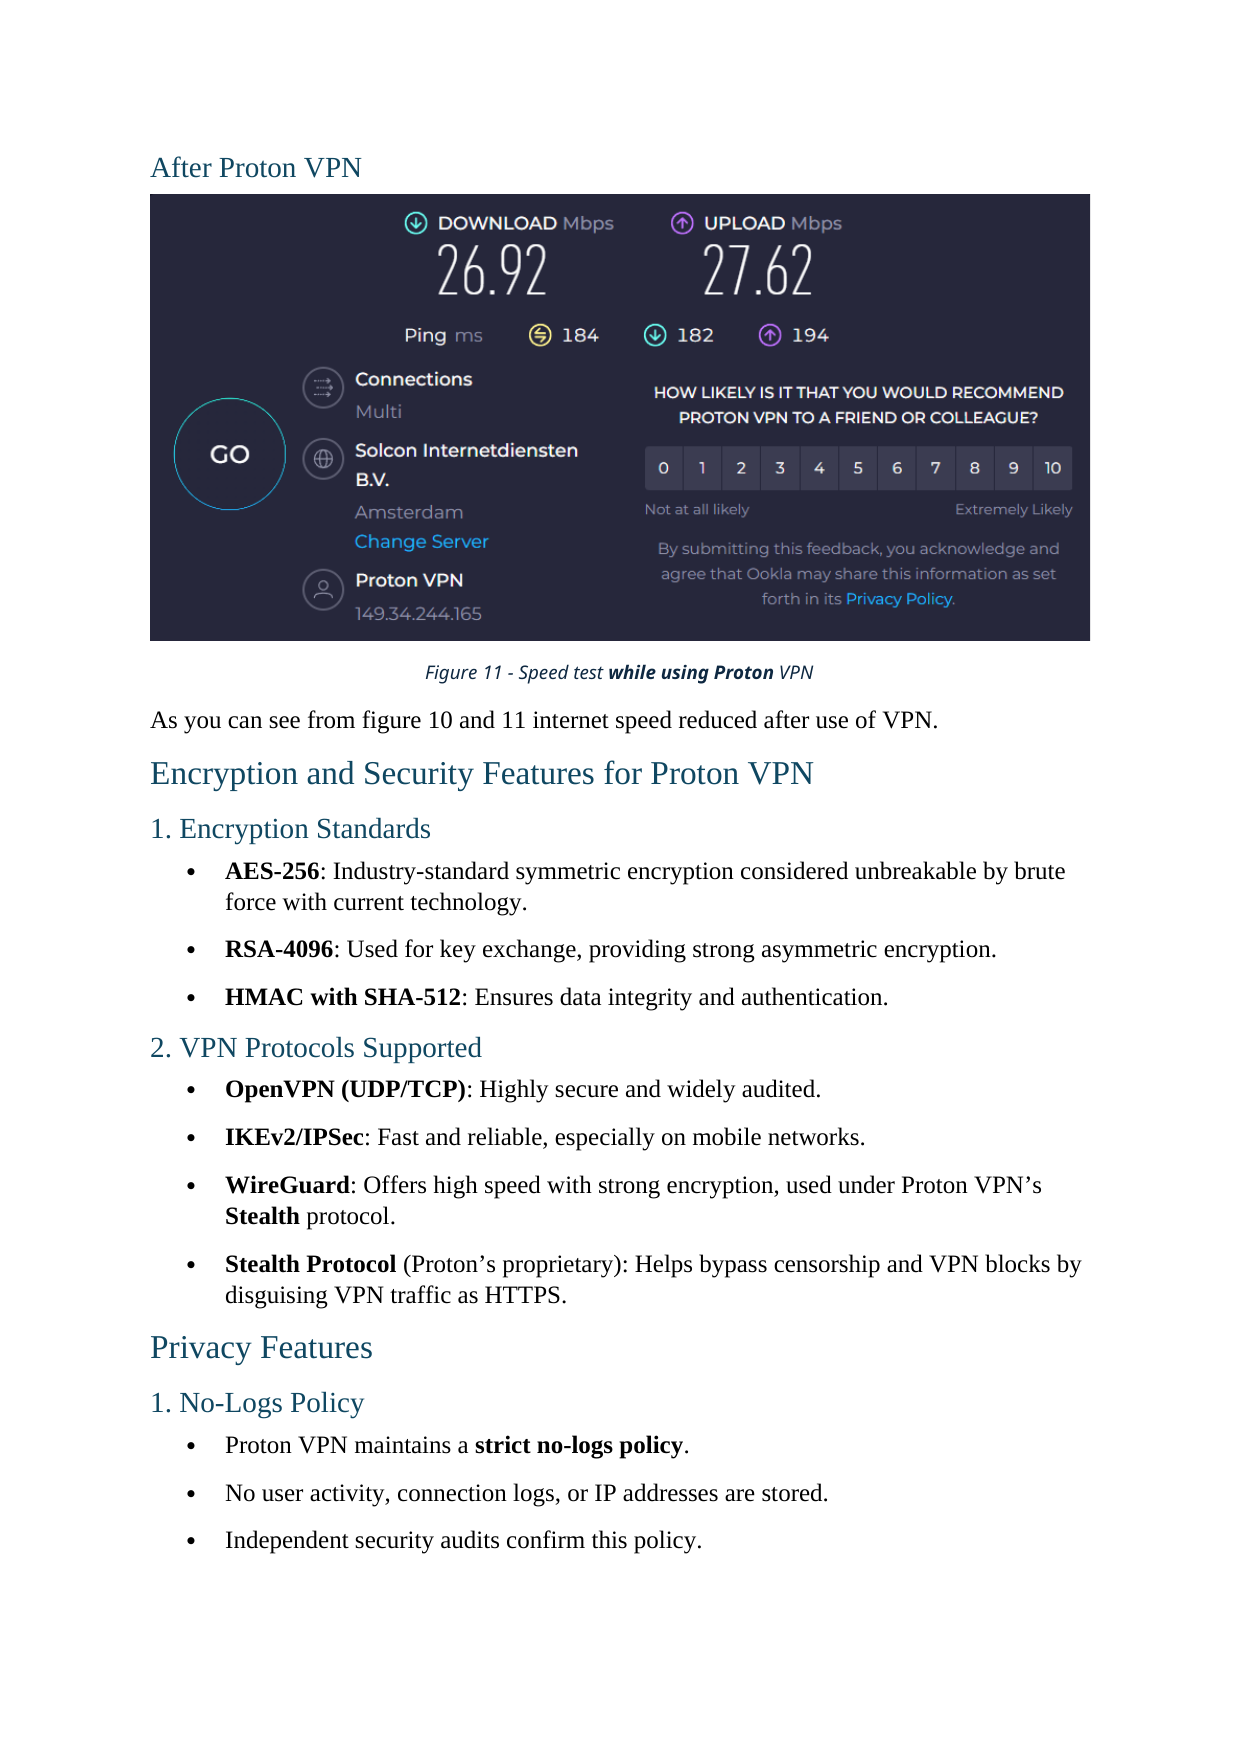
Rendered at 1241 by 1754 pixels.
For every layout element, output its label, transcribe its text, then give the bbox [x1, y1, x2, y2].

list IKEv2/IPSec: Fast and reliable, especially on mobile networks. [187, 1122, 1090, 1151]
list AES-256: Industry-standard symmetric encryption considered unbreakable by brute force with current technology. [187, 856, 1090, 916]
subtitle Encryption and Security Features for Proton VPN [150, 753, 1090, 792]
subtitle 2. VPN Protocols Supported [150, 1030, 1090, 1063]
subtitle 1. No-Logs Policy [150, 1385, 1090, 1419]
list HMAC with SHA-512: Ensures data integrity and authentication. [187, 982, 1090, 1011]
list No user activity, connection logs, or IP addresses are stored. [187, 1478, 1090, 1506]
subtitle Privacy Features [150, 1327, 1090, 1366]
subtitle After Proton VPN [150, 150, 1090, 183]
list Independent security audits confirm this policy. [187, 1525, 1090, 1554]
text As you can see from figure 10 and 11 internet speed reduced after use of VPN. [150, 706, 1090, 734]
list RSA-4096: Used for key exchange, providing strong asymmetric encryption. [187, 934, 1090, 963]
list Stealth Protocol (Proton’s proprietary): Helps bypass censorship and VPN blocks by disguising VPN traffic as HTTPS. [187, 1249, 1090, 1308]
list Proton VPN maintains a strict no-logs policy. [187, 1430, 1090, 1459]
subtitle 1. Encryption Standards [150, 811, 1090, 845]
picture [150, 194, 1091, 641]
list OpenVPN (UDP/TCP): Highly secure and widely audited. [187, 1074, 1090, 1103]
list WireGuard: Offers high speed with strong encryption, used under Proton VPN’s Stealth protocol. [187, 1170, 1090, 1230]
